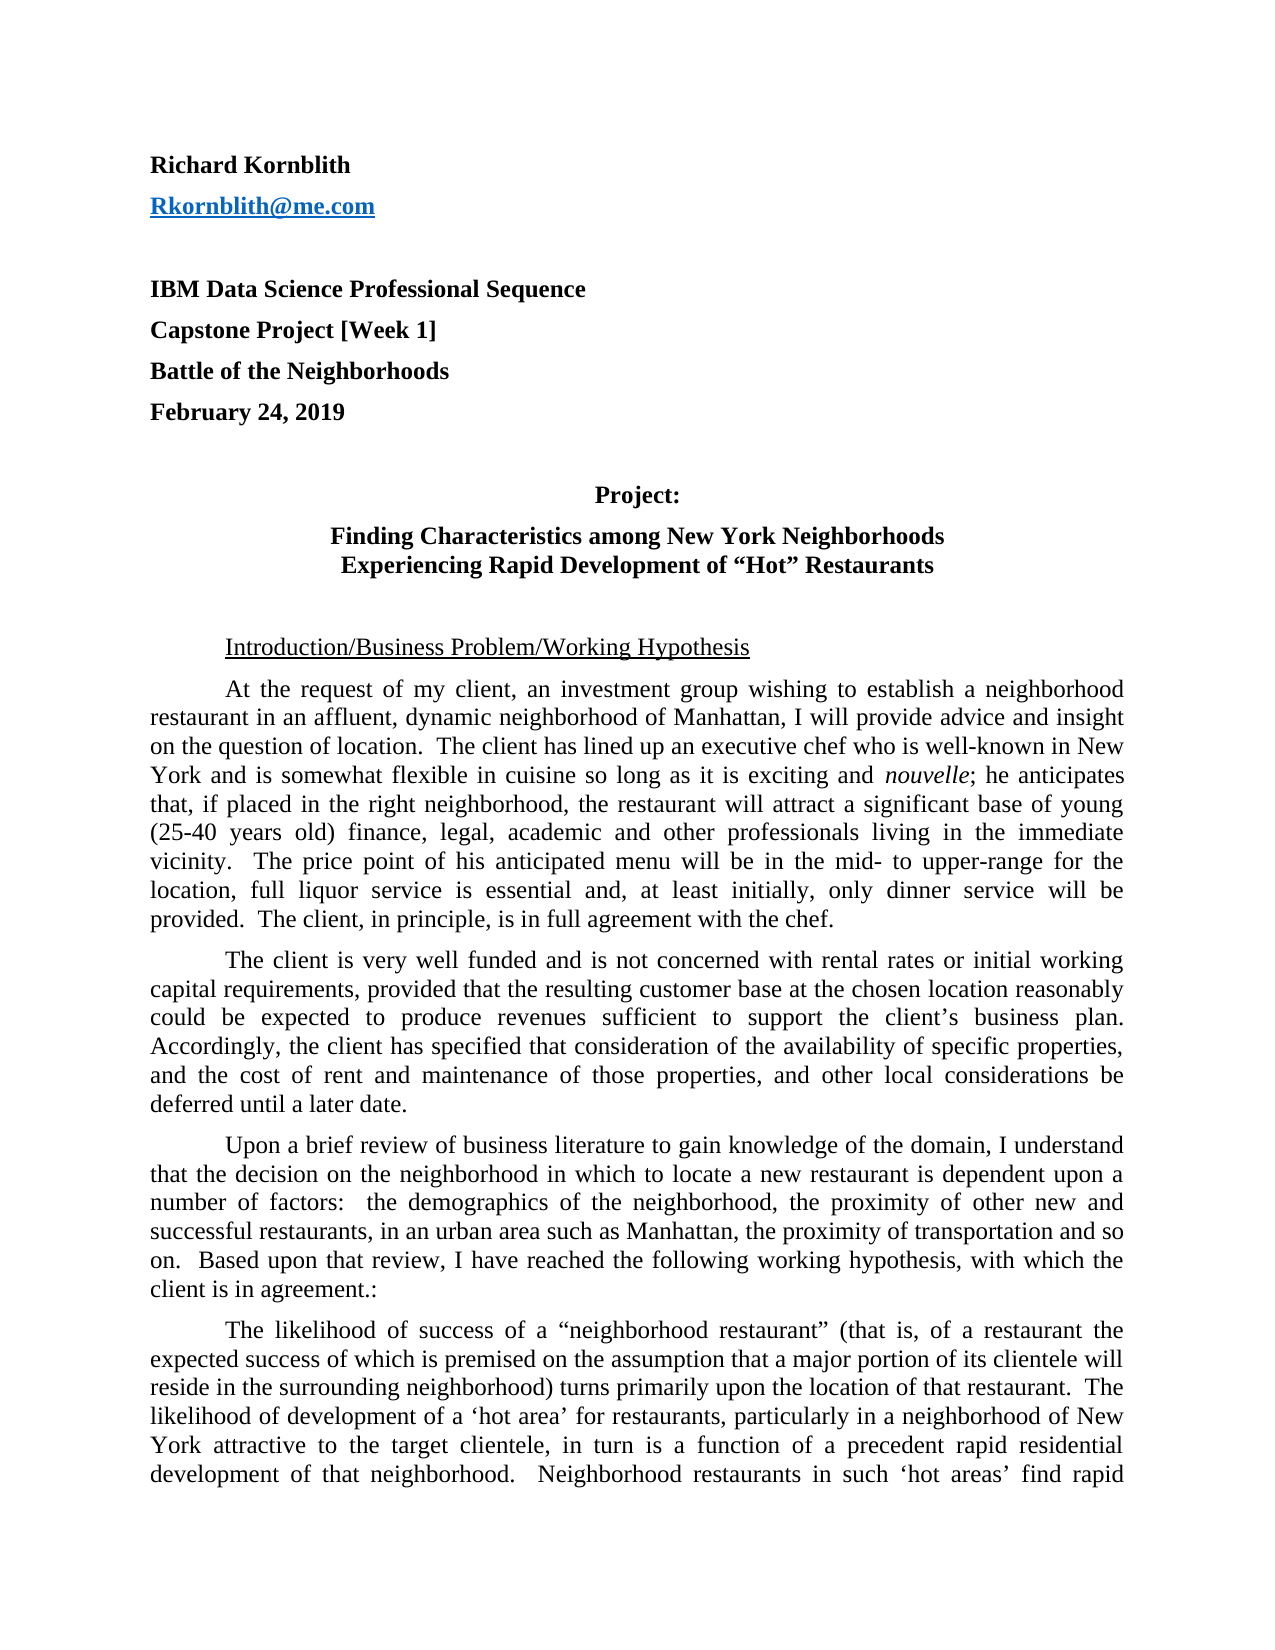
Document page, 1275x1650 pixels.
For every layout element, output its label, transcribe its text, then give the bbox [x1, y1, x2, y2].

text Upon a brief review of business literature to gain knowledge of the domain, I understand that the decision on the neighborhood in which to locate a new restaurant is dependent upon a number of factors: the demographics of the neighborhood, the proximity of other new and successful restaurants, in an urban area such as Manhattan, the proximity of transportation and so on. Based upon that review, I have reached the following working hypothesis, with which the client is in agreement.: [150, 1130, 1125, 1302]
text Project: [300, 480, 975, 509]
text The client is very well funded and is not concerned with rental rates or initial working capital requirements, provided that the resulting customer base at the chosen location reasonably could be expected to produce revenues sufficient to support the client’s business plan. Accordingly, the client has specified that consideration of the availability of specific properties, and the cost of rent and maintenance of those properties, and other local considerations be deferred until a later date. [150, 945, 1125, 1117]
text Rkornblith@me.com [150, 191, 1125, 220]
text At the request of my client, an investment group wishing to establish a neighborhood restaurant in an affluent, dynamic neighborhood of Manhattan, I will provide advice and insight on the question of location. The client has lined up an executive chef who is well-known in New York and is somewhat flexible in cuisine so long as it is exciting and nouvelle; he anticipates that, if placed in the right neighborhood, the restaurant will attract a significant base of young (25-40 years old) finance, legal, academic and other professionals living in the immediate vicinity. The price point of his anticipated menu will be in the mid- to upper-range for the location, full liquor service is essential and, at least initially, only dinner service will be provided. The client, in principle, is in full agreement with the chef. [150, 674, 1125, 932]
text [150, 1315, 1125, 1487]
text February 24, 2019 [150, 397, 1125, 426]
text Introduction/Business Problem/Working Hypothesis [150, 632, 1125, 661]
text Capstone Project [Week 1] [150, 315, 1125, 344]
text Battle of the Neighborhoods [150, 356, 1125, 385]
text Richard Kornblith [150, 150, 1125, 179]
text Finding Characteristics among New York Neighborhoods Experiencing Rapid Development of “Hot” Restaurants [300, 521, 975, 579]
text IBM Data Science Professional Sequence [150, 274, 1125, 302]
